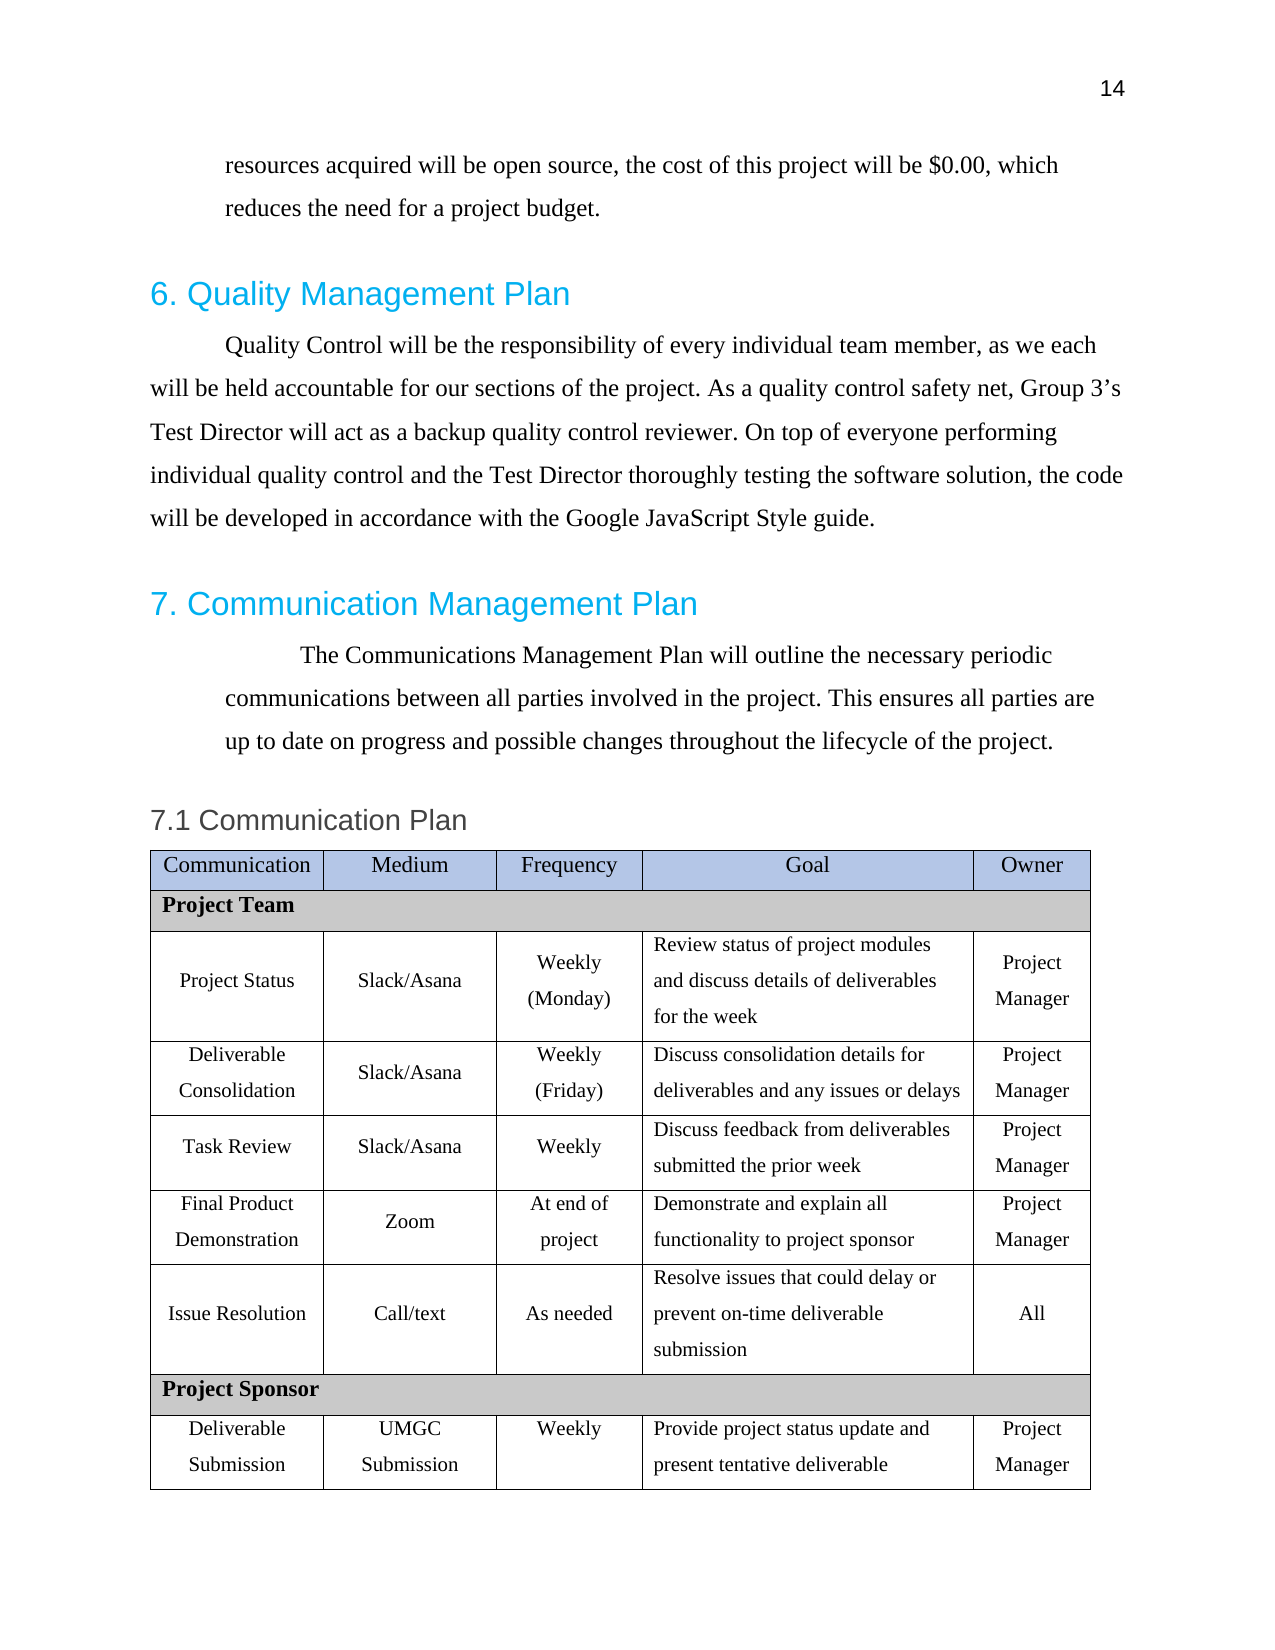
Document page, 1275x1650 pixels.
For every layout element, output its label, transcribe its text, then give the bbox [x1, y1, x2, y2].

table_cell Call/text [324, 1265, 496, 1374]
table_cell Project Status [151, 932, 323, 1041]
table_cell All [974, 1265, 1090, 1374]
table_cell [643, 1416, 973, 1489]
subtitle 6. Quality Management Plan [150, 274, 1125, 312]
table_cell Weekly [497, 1116, 642, 1190]
text Quality Control will be the responsibility of every individual team member, as we each will be held accountable for our sections of the project. As a quality control safety net, Group 3’s Test Director will act as a backup quality control reviewer. On top of everyone performing individual quality control and the Test Director thoroughly testing the software solution, the code will be developed in accordance with the Google JavaScript Style guide. [150, 330, 1125, 532]
table_cell Slack/Asana [324, 1042, 496, 1115]
table_cell As needed [497, 1265, 642, 1374]
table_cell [324, 1416, 496, 1489]
table_cell Zoom [324, 1191, 496, 1264]
table_cell Project Manager [974, 1042, 1090, 1115]
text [225, 150, 1125, 222]
subtitle 7.1 Communication Plan [150, 803, 1125, 836]
text The Communications Management Plan will outline the necessary periodic communications between all parties involved in the project. This ensures all parties are up to date on progress and possible changes throughout the lifecycle of the project. [225, 640, 1125, 755]
table_cell Project Manager [974, 1191, 1090, 1264]
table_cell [151, 1416, 323, 1489]
table_header Owner [974, 851, 1090, 890]
table_cell Demonstrate and explain all functionality to project sponsor [643, 1191, 973, 1264]
table_cell Project Manager [974, 1116, 1090, 1190]
table_cell Weekly [497, 1416, 642, 1489]
table_cell Slack/Asana [324, 1116, 496, 1190]
subtitle 7. Communication Management Plan [150, 583, 1125, 622]
table_header Frequency [497, 851, 642, 890]
table_cell Resolve issues that could delay or prevent on-time deliverable submission [643, 1265, 973, 1374]
table_cell Final Product Demonstration [151, 1191, 323, 1264]
table_cell Project Team [151, 891, 1090, 931]
table_header Goal [643, 851, 973, 890]
table_cell Issue Resolution [151, 1265, 323, 1374]
table_cell Discuss feedback from deliverables submitted the prior week [643, 1116, 973, 1190]
table_cell Project Manager [974, 1416, 1090, 1489]
table_cell At end of project [497, 1191, 642, 1264]
table_cell Discuss consolidation details for deliverables and any issues or delays [643, 1042, 973, 1115]
table_header Medium [324, 851, 496, 890]
table_cell Review status of project modules and discuss details of deliverables for the week [643, 932, 973, 1041]
table_cell Deliverable Consolidation [151, 1042, 323, 1115]
table_header Communication [151, 851, 323, 890]
table_cell Weekly (Monday) [497, 932, 642, 1041]
table_cell Weekly (Friday) [497, 1042, 642, 1115]
table_cell Project Sponsor [151, 1375, 1090, 1415]
table_cell Task Review [151, 1116, 323, 1190]
table_cell Slack/Asana [324, 932, 496, 1041]
table_cell Project Manager [974, 932, 1090, 1041]
